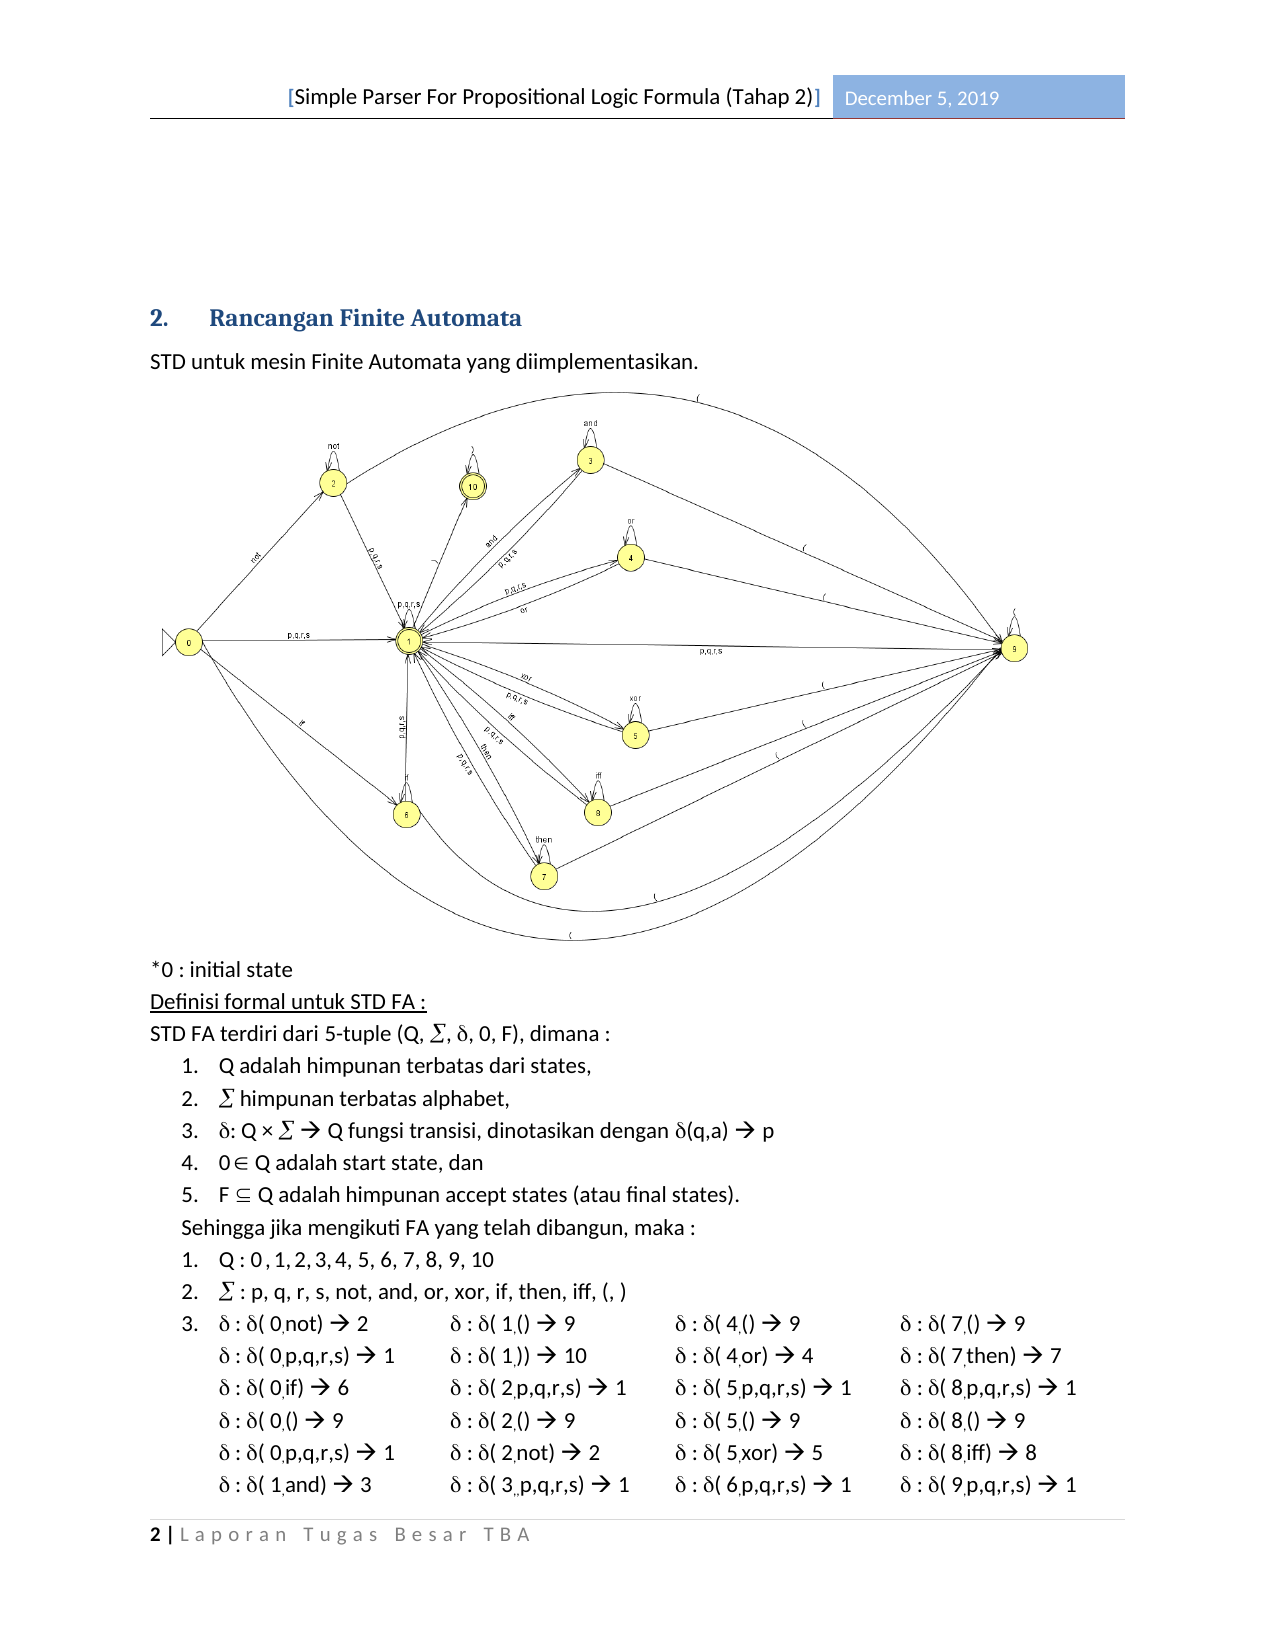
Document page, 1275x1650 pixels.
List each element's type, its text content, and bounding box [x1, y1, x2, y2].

list : Q × Q fungsi transisi, dinotasikan dengan (q,a) p [181, 1116, 1125, 1144]
list : ( 0,p,q,r,s) 1 : ( 1,)) 10 : ( 4,or) 4 : ( 7,then) 7 [181, 1341, 1125, 1369]
text *0 : initial state [150, 955, 1125, 983]
list himpunan terbatas alphabet, [181, 1084, 1125, 1112]
text Sehingga jika mengikuti FA yang telah dibangun, maka : [181, 1213, 1125, 1241]
list : ( 0,p,q,r,s) 1 : ( 2,not) 2 : ( 5,xor) 5 : ( 8,iff) 8 [181, 1438, 1125, 1466]
picture [150, 379, 1036, 951]
list : ( 0,if) 6 : ( 2,p,q,r,s) 1 : ( 5,p,q,r,s) 1 : ( 8,p,q,r,s) 1 [181, 1373, 1125, 1402]
list 0 Q adalah start state, dan [181, 1148, 1125, 1176]
text STD FA terdiri dari 5-tuple (Q, , , 0, F), dimana : [150, 1019, 1125, 1047]
list Q adalah himpunan terbatas dari states, [181, 1052, 1125, 1080]
list F Q adalah himpunan accept states (atau final states). [181, 1180, 1125, 1208]
list : ( 1,and) 3 : ( 3,,p,q,r,s) 1 : ( 6,p,q,r,s) 1 : ( 9,p,q,r,s) 1 [181, 1470, 1125, 1498]
list Q : 0 , 1, 2, 3, 4, 5, 6, 7, 8, 9, 10 [181, 1245, 1125, 1273]
subtitle Rancangan Finite Automata [150, 304, 1125, 332]
list : ( 0,() 9 : ( 2,() 9 : ( 5,() 9 : ( 8,() 9 [181, 1406, 1125, 1434]
list : p, q, r, s, not, and, or, xor, if, then, iff, (, ) [181, 1277, 1125, 1305]
list : ( 0,not) 2 : ( 1,() 9 : ( 4,() 9 : ( 7,() 9 [181, 1309, 1125, 1337]
text STD untuk mesin Finite Automata yang diimplementasikan. [150, 347, 1125, 375]
text Definisi formal untuk STD FA : [150, 987, 1125, 1015]
